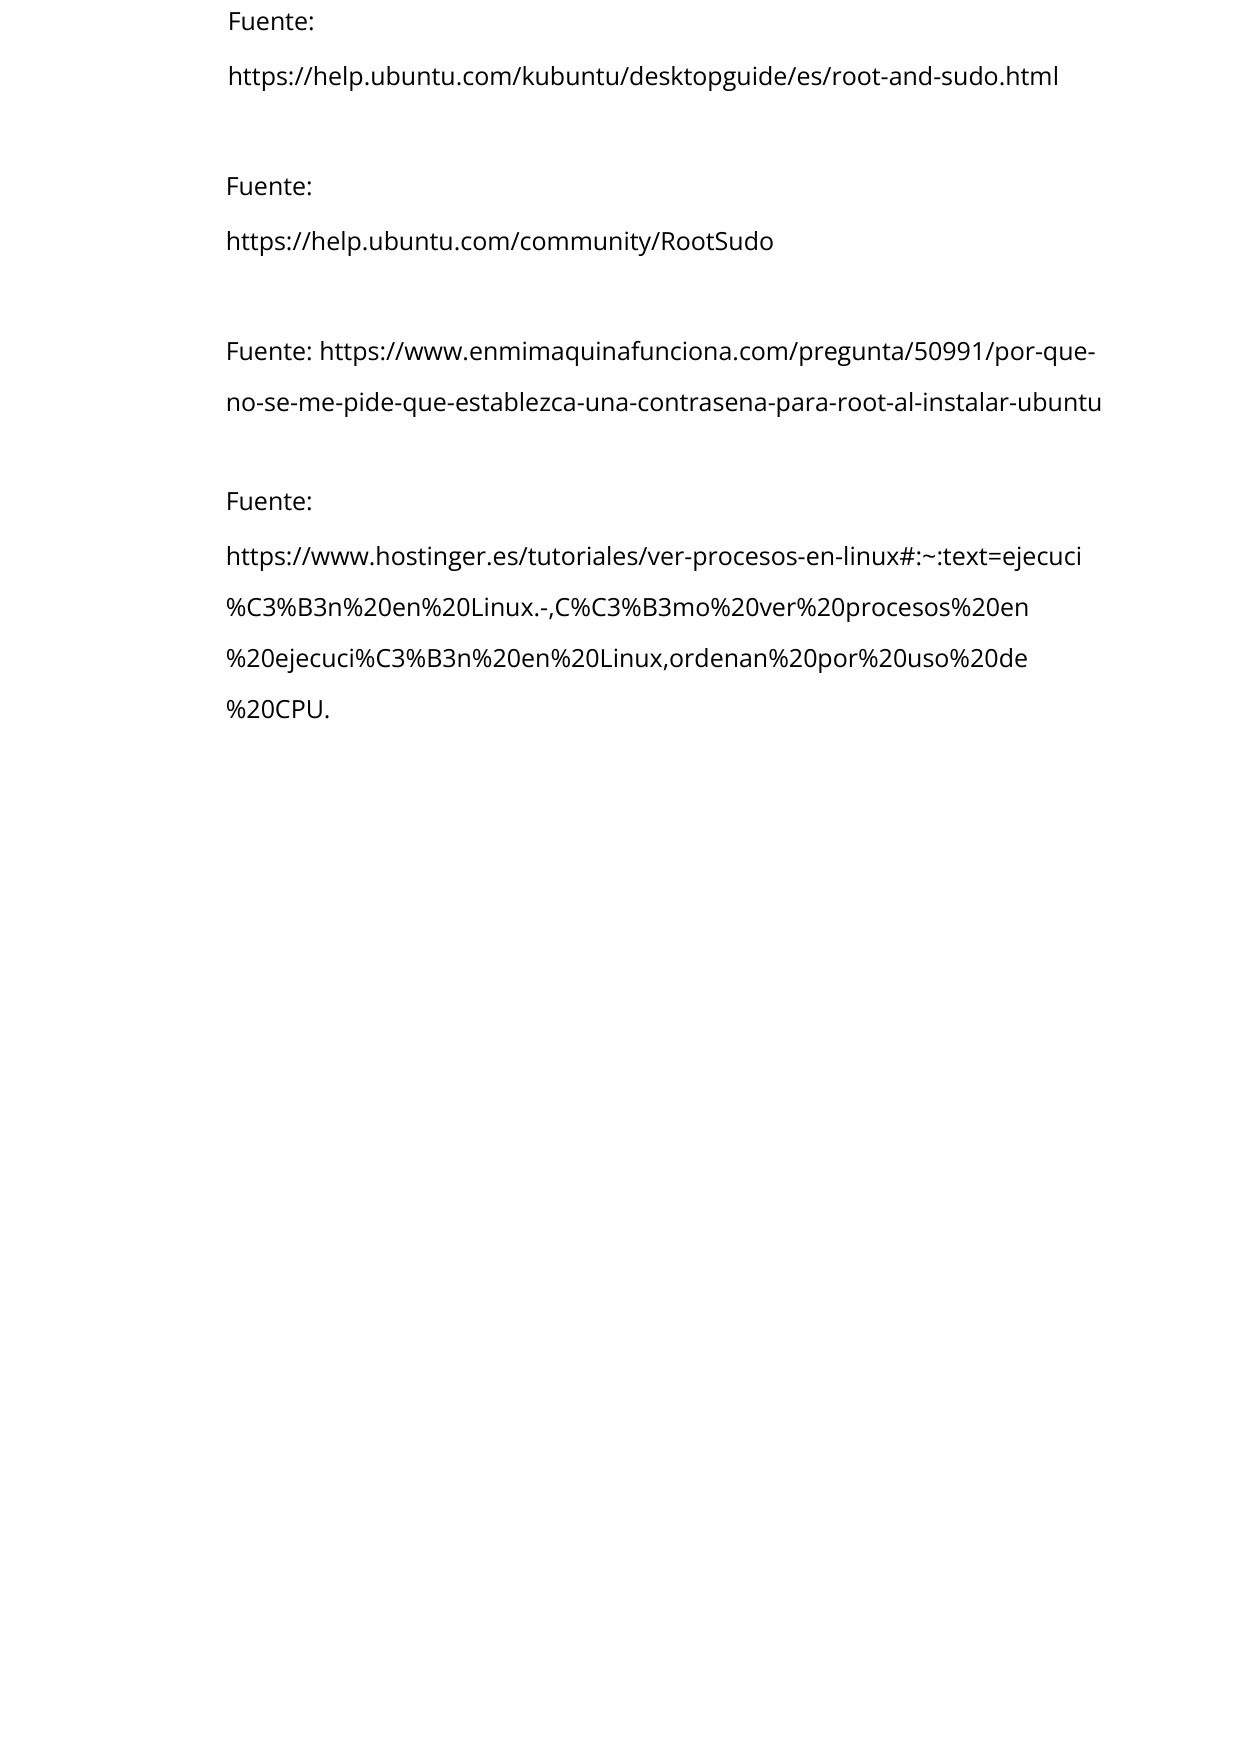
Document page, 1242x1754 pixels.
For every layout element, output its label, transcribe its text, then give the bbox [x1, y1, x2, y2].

text Fuente: [1, 3, 1123, 37]
text Fuente: [226, 440, 1123, 517]
text Fuente: [226, 168, 1123, 202]
text Fuente: https://www.enmimaquinafunciona.com/pregunta/50991/por-que-no-se-me-pide-que-establezca-una-contrasena-para-root-al-instalar-ubuntu [226, 334, 1123, 419]
text https://help.ubuntu.com/kubuntu/desktopguide/es/root-and-sudo.html [1, 58, 1123, 92]
text https://help.ubuntu.com/community/RootSudo [226, 223, 1123, 258]
text https://www.hostinger.es/tutoriales/ver-procesos-en-linux#:~:text=ejecuci%C3%B3n%20en%20Linux.-,C%C3%B3mo%20ver%20procesos%20en%20ejecuci%C3%B3n%20en%20Linux,ordenan%20por%20uso%20de%20CPU. [226, 538, 1123, 726]
